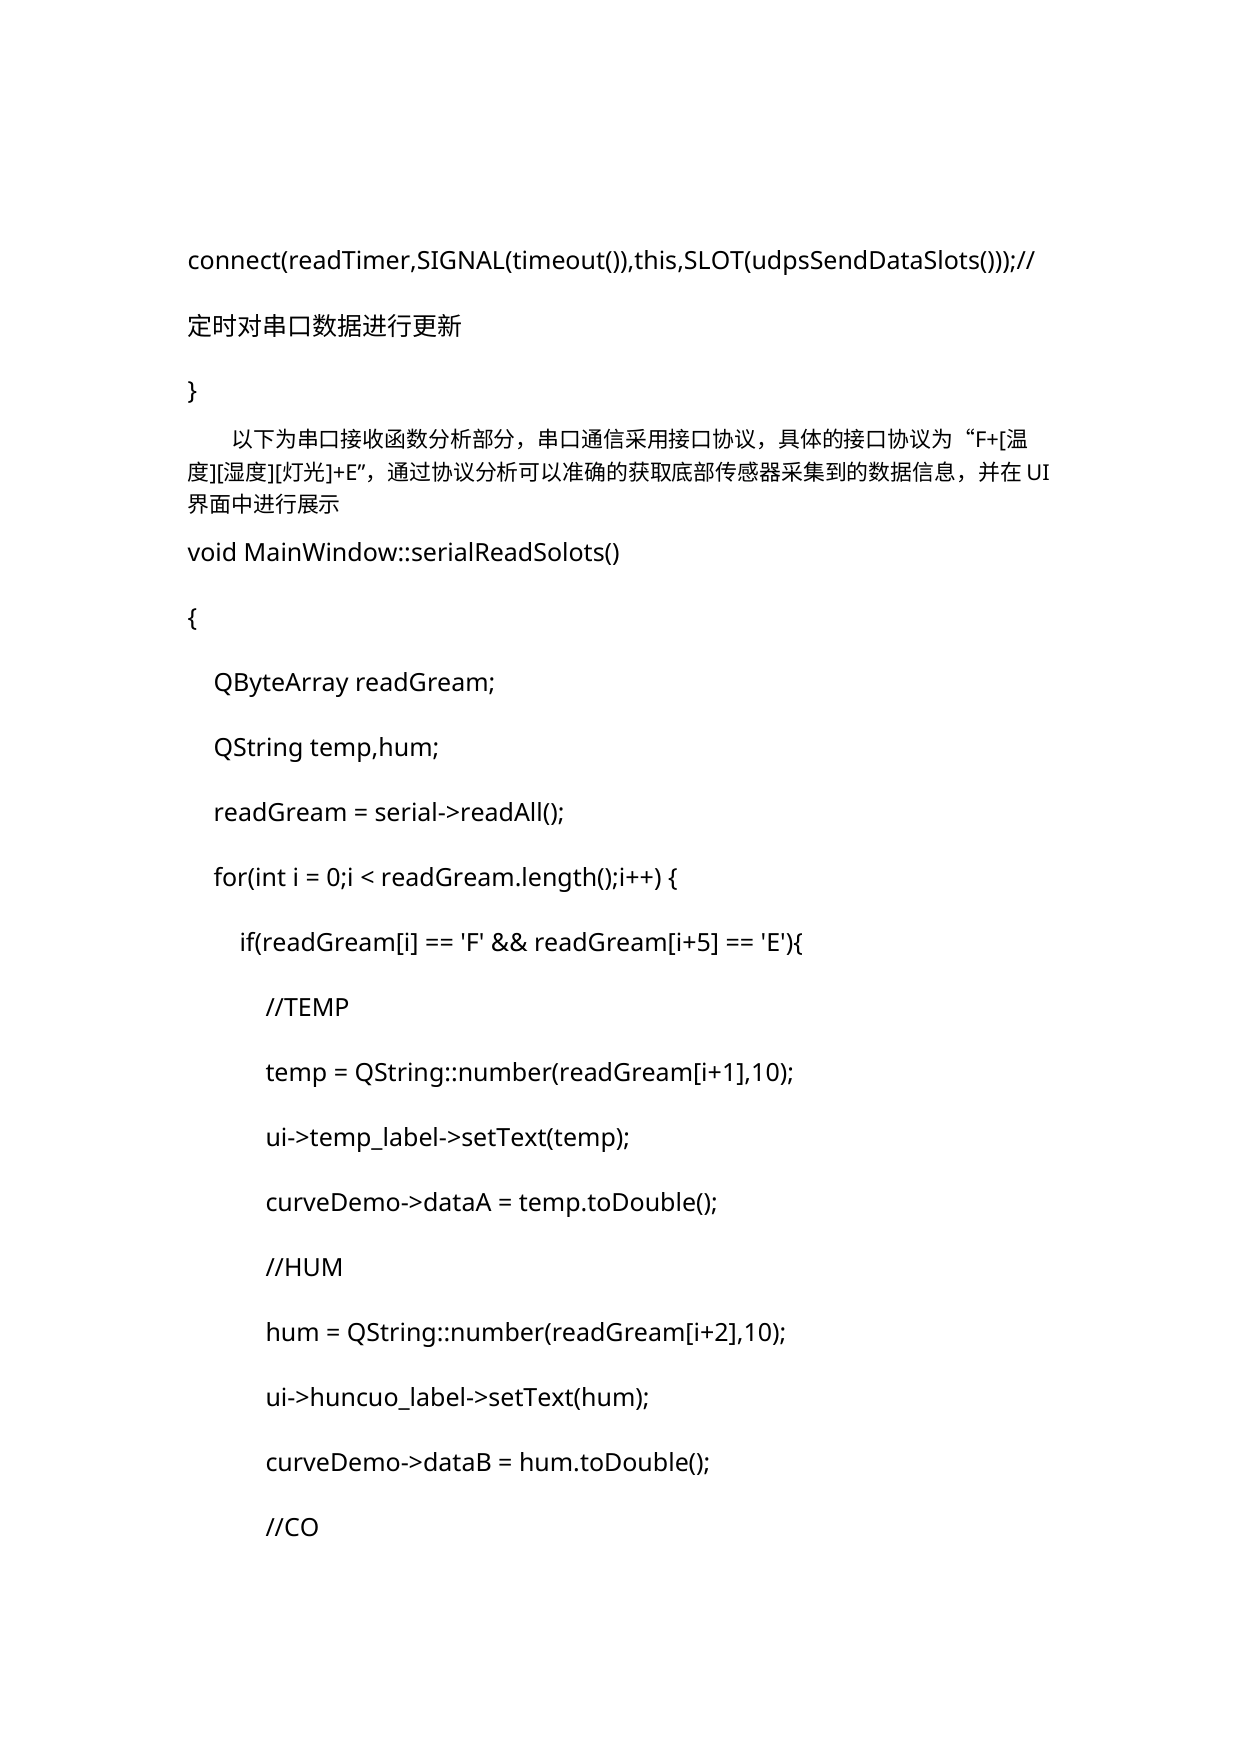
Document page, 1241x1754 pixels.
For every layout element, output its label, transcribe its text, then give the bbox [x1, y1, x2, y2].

text QByteArray readGream; [187, 649, 1053, 714]
text curveDemo->dataB = hum.toDouble(); [187, 1429, 1053, 1494]
text readGream = serial->readAll(); [187, 779, 1053, 844]
text } [187, 357, 1053, 422]
text { [187, 584, 1053, 649]
text curveDemo->dataA = temp.toDouble(); [187, 1169, 1053, 1234]
text hum = QString::number(readGream[i+2],10); [187, 1299, 1053, 1364]
text if(readGream[i] == 'F' && readGream[i+5] == 'E'){ [187, 909, 1053, 974]
text void MainWindow::serialReadSolots() [187, 519, 1053, 584]
text connect(readTimer,SIGNAL(timeout()),this,SLOT(udpsSendDataSlots()));//定时对串口数据进行更新 [187, 162, 1053, 357]
text //HUM [187, 1234, 1053, 1299]
text //CO [187, 1494, 1053, 1559]
text QString temp,hum; [187, 714, 1053, 779]
text ui->temp_label->setText(temp); [187, 1104, 1053, 1169]
text ui->huncuo_label->setText(hum); [187, 1364, 1053, 1429]
text 以下为串口接收函数分析部分，串口通信采用接口协议，具体的接口协议为“F+[温度][湿度][灯光]+E”，通过协议分析可以准确的获取底部传感器采集到的数据信息，并在UI界面中进行展示 [187, 422, 1053, 519]
text //TEMP [187, 974, 1053, 1039]
text for(int i = 0;i < readGream.length();i++) { [187, 844, 1053, 909]
text temp = QString::number(readGream[i+1],10); [187, 1039, 1053, 1104]
